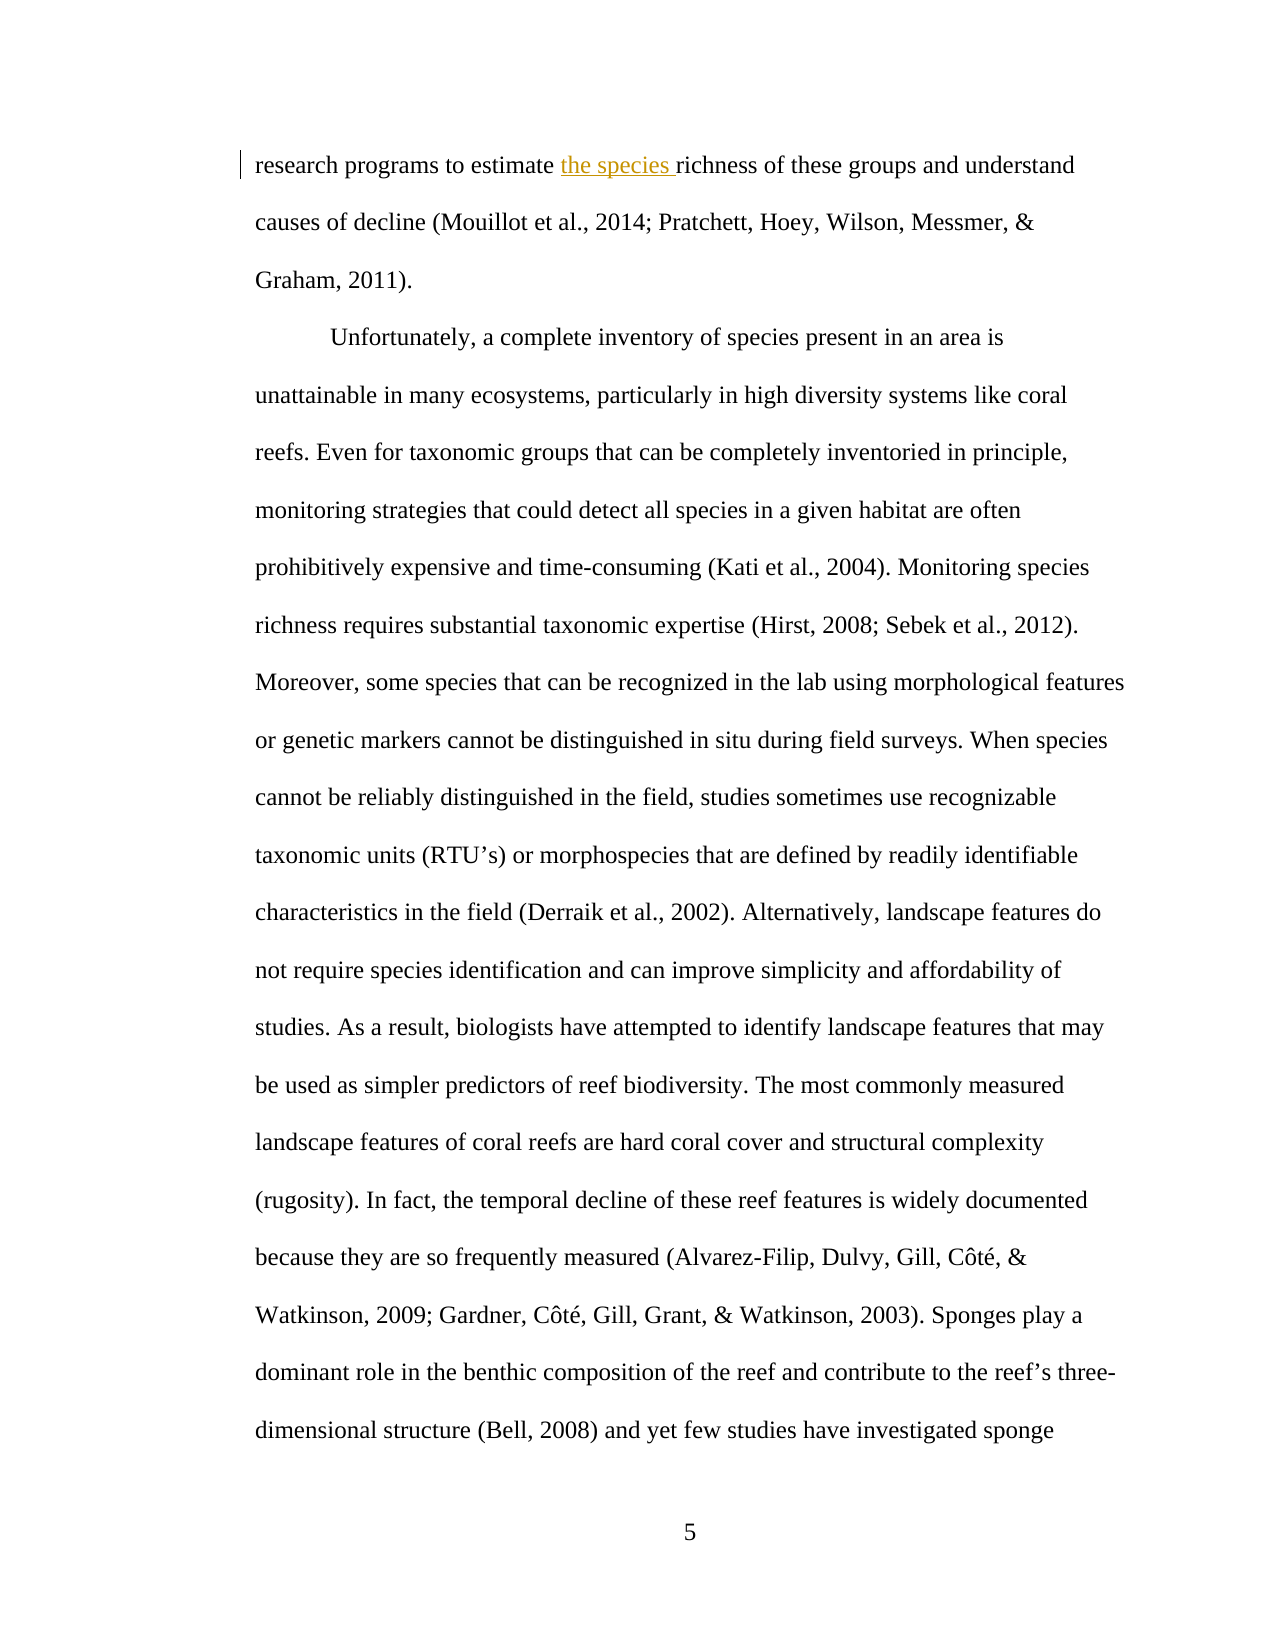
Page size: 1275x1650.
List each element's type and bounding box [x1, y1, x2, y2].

text [255, 322, 1125, 1444]
text [255, 150, 1125, 294]
